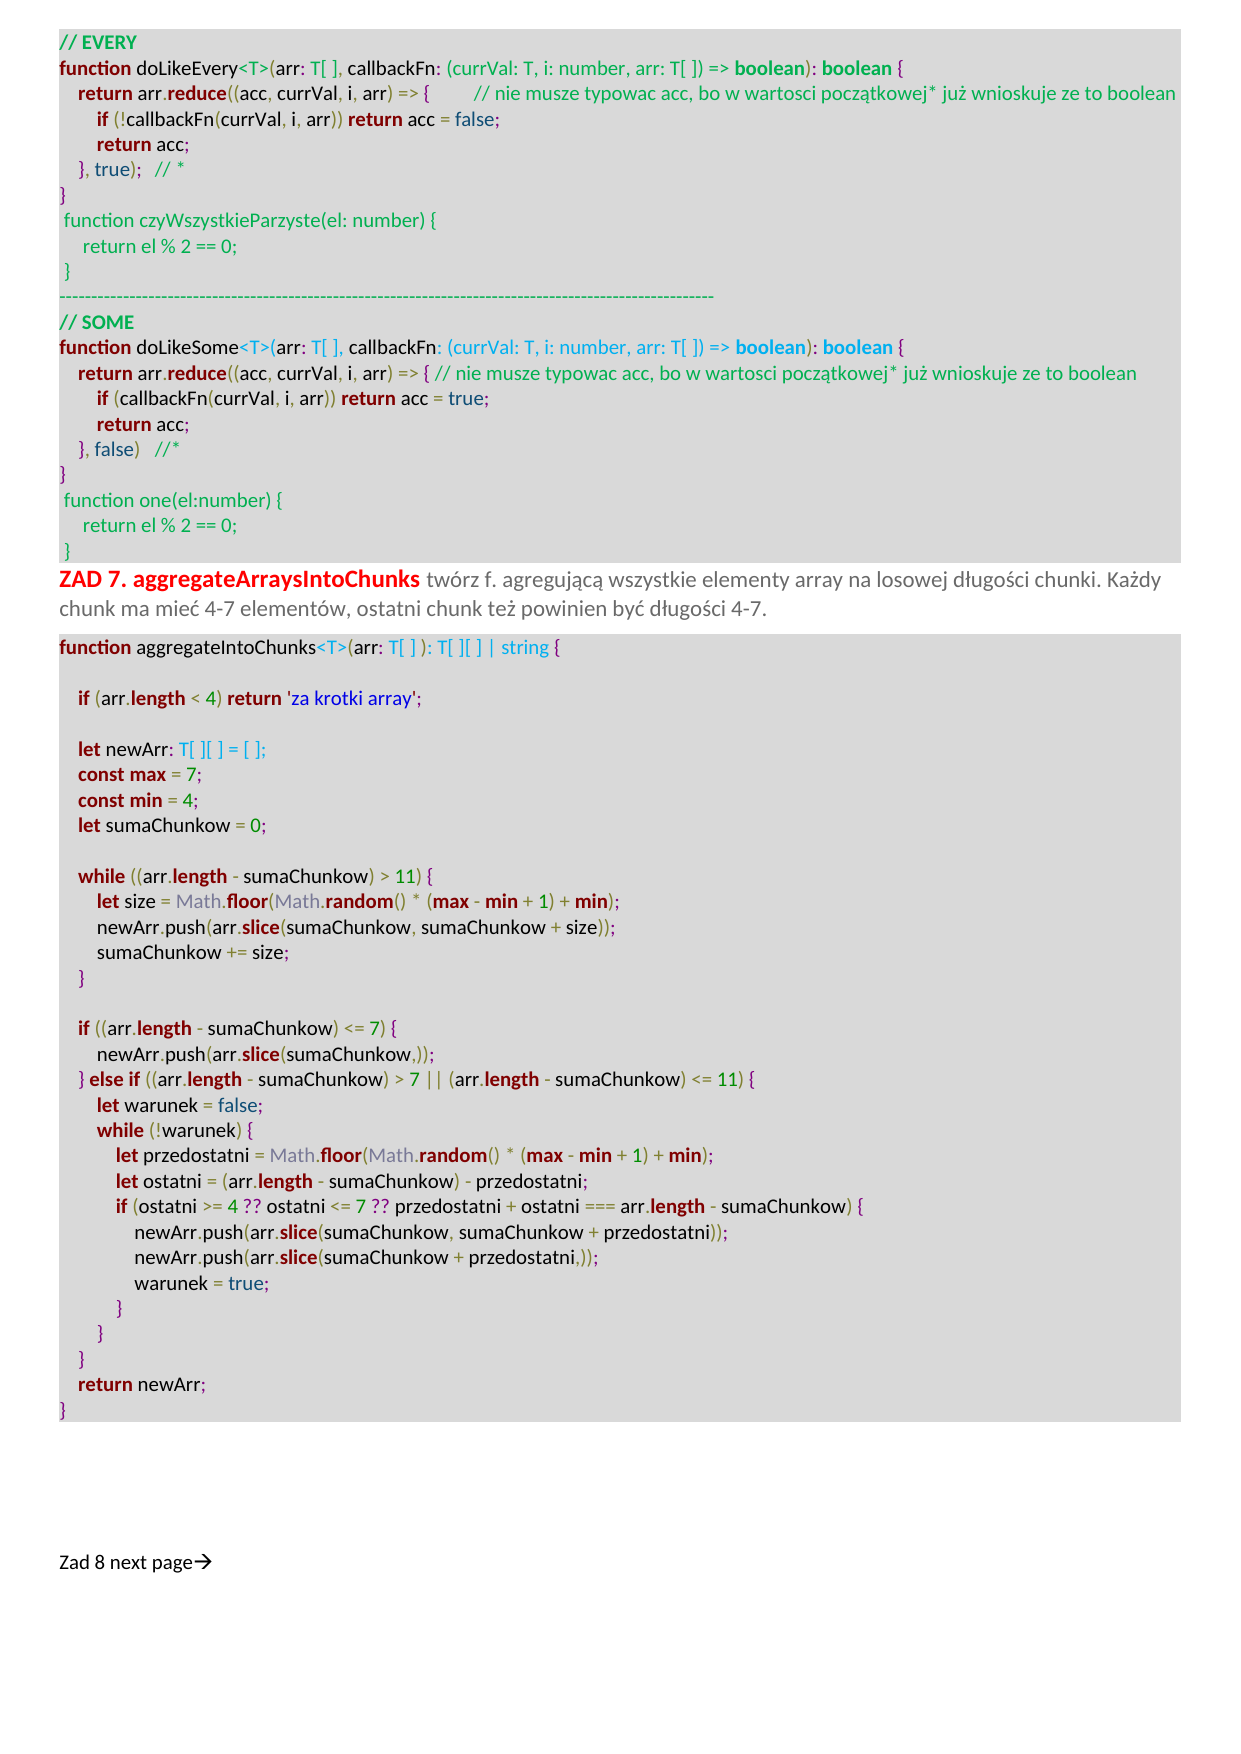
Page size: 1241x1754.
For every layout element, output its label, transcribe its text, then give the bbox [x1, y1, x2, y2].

text } [59, 965, 1181, 990]
text } [59, 1346, 1181, 1371]
text return newArr; [59, 1371, 1181, 1397]
text if (!callbackFn(currVal, i, arr)) return acc = false; [59, 106, 1181, 131]
text function one(el:number) { [59, 487, 1181, 512]
text if (callbackFn(currVal, i, arr)) return acc = true; [59, 385, 1181, 411]
text // SOME [59, 309, 1181, 334]
text Zad 8 next page [59, 1549, 1181, 1575]
text return arr.reduce((acc, currVal, i, arr) => { // nie musze typowac acc, bo w wartosci początkowej* już wnioskuje ze to boolean [59, 80, 1181, 106]
text const max = 7; [59, 761, 1181, 787]
text let warunek = false; [59, 1092, 1181, 1117]
text return el % 2 == 0; [59, 512, 1181, 538]
text while ((arr.length - sumaChunkow) > 11) { [59, 863, 1181, 888]
text } [59, 182, 1181, 207]
text if ((arr.length - sumaChunkow) <= 7) { [59, 1016, 1181, 1041]
text let przedostatni = Math.floor(Math.random() * (max - min + 1) + min); [59, 1143, 1181, 1168]
text function czyWszystkieParzyste(el: number) { [59, 207, 1181, 233]
text newArr.push(arr.slice(sumaChunkow, sumaChunkow + size)); [59, 914, 1181, 939]
text function doLikeSome<T>(arr: T[ ], callbackFn: (currVal: T, i: number, arr: T[ ]) => boolean): boolean { [59, 334, 1181, 360]
text } [59, 1397, 1181, 1422]
text sumaChunkow += size; [59, 939, 1181, 965]
text }, true); // * [59, 157, 1181, 182]
text newArr.push(arr.slice(sumaChunkow, sumaChunkow + przedostatni)); [59, 1219, 1181, 1244]
text function doLikeEvery<T>(arr: T[ ], callbackFn: (currVal: T, i: number, arr: T[ ]) => boolean): boolean { [59, 55, 1181, 80]
text } [59, 538, 1181, 563]
text return acc; [59, 131, 1181, 157]
text } [59, 462, 1181, 487]
text return arr.reduce((acc, currVal, i, arr) => { // nie musze typowac acc, bo w wartosci początkowej* już wnioskuje ze to boolean [59, 360, 1181, 385]
text function aggregateIntoChunks<T>(arr: T[ ] ): T[ ][ ] | string { [59, 634, 1181, 660]
text let size = Math.floor(Math.random() * (max - min + 1) + min); [59, 888, 1181, 914]
text let sumaChunkow = 0; [59, 812, 1181, 838]
text if (arr.length < 4) return 'za krotki array'; [59, 685, 1181, 711]
text let ostatni = (arr.length - sumaChunkow) - przedostatni; [59, 1168, 1181, 1193]
text if (ostatni >= 4 ?? ostatni <= 7 ?? przedostatni + ostatni === arr.length - sumaChunkow) { [59, 1193, 1181, 1219]
text }, false) //* [59, 436, 1181, 462]
text } else if ((arr.length - sumaChunkow) > 7 || (arr.length - sumaChunkow) <= 11) { [59, 1066, 1181, 1092]
text let newArr: T[ ][ ] = [ ]; [59, 736, 1181, 761]
text ZAD 7. aggregateArraysIntoChunks twórz f. agregującą wszystkie elementy array na losowej długości chunki. Każdy chunk ma mieć 4-7 elementów, ostatni chunk też powinien być długości 4-7. [59, 563, 1181, 622]
text warunek = true; [59, 1270, 1181, 1295]
text const min = 4; [59, 787, 1181, 812]
text } [59, 1321, 1181, 1346]
text newArr.push(arr.slice(sumaChunkow + przedostatni,)); [59, 1244, 1181, 1270]
text while (!warunek) { [59, 1117, 1181, 1143]
text } [59, 1295, 1181, 1321]
text } [59, 258, 1181, 284]
text // EVERY [59, 29, 1181, 55]
text return el % 2 == 0; [59, 233, 1181, 258]
text ------------------------------------------------------------------------------------------------------- [59, 284, 1181, 309]
text newArr.push(arr.slice(sumaChunkow,)); [59, 1041, 1181, 1066]
text return acc; [59, 411, 1181, 436]
